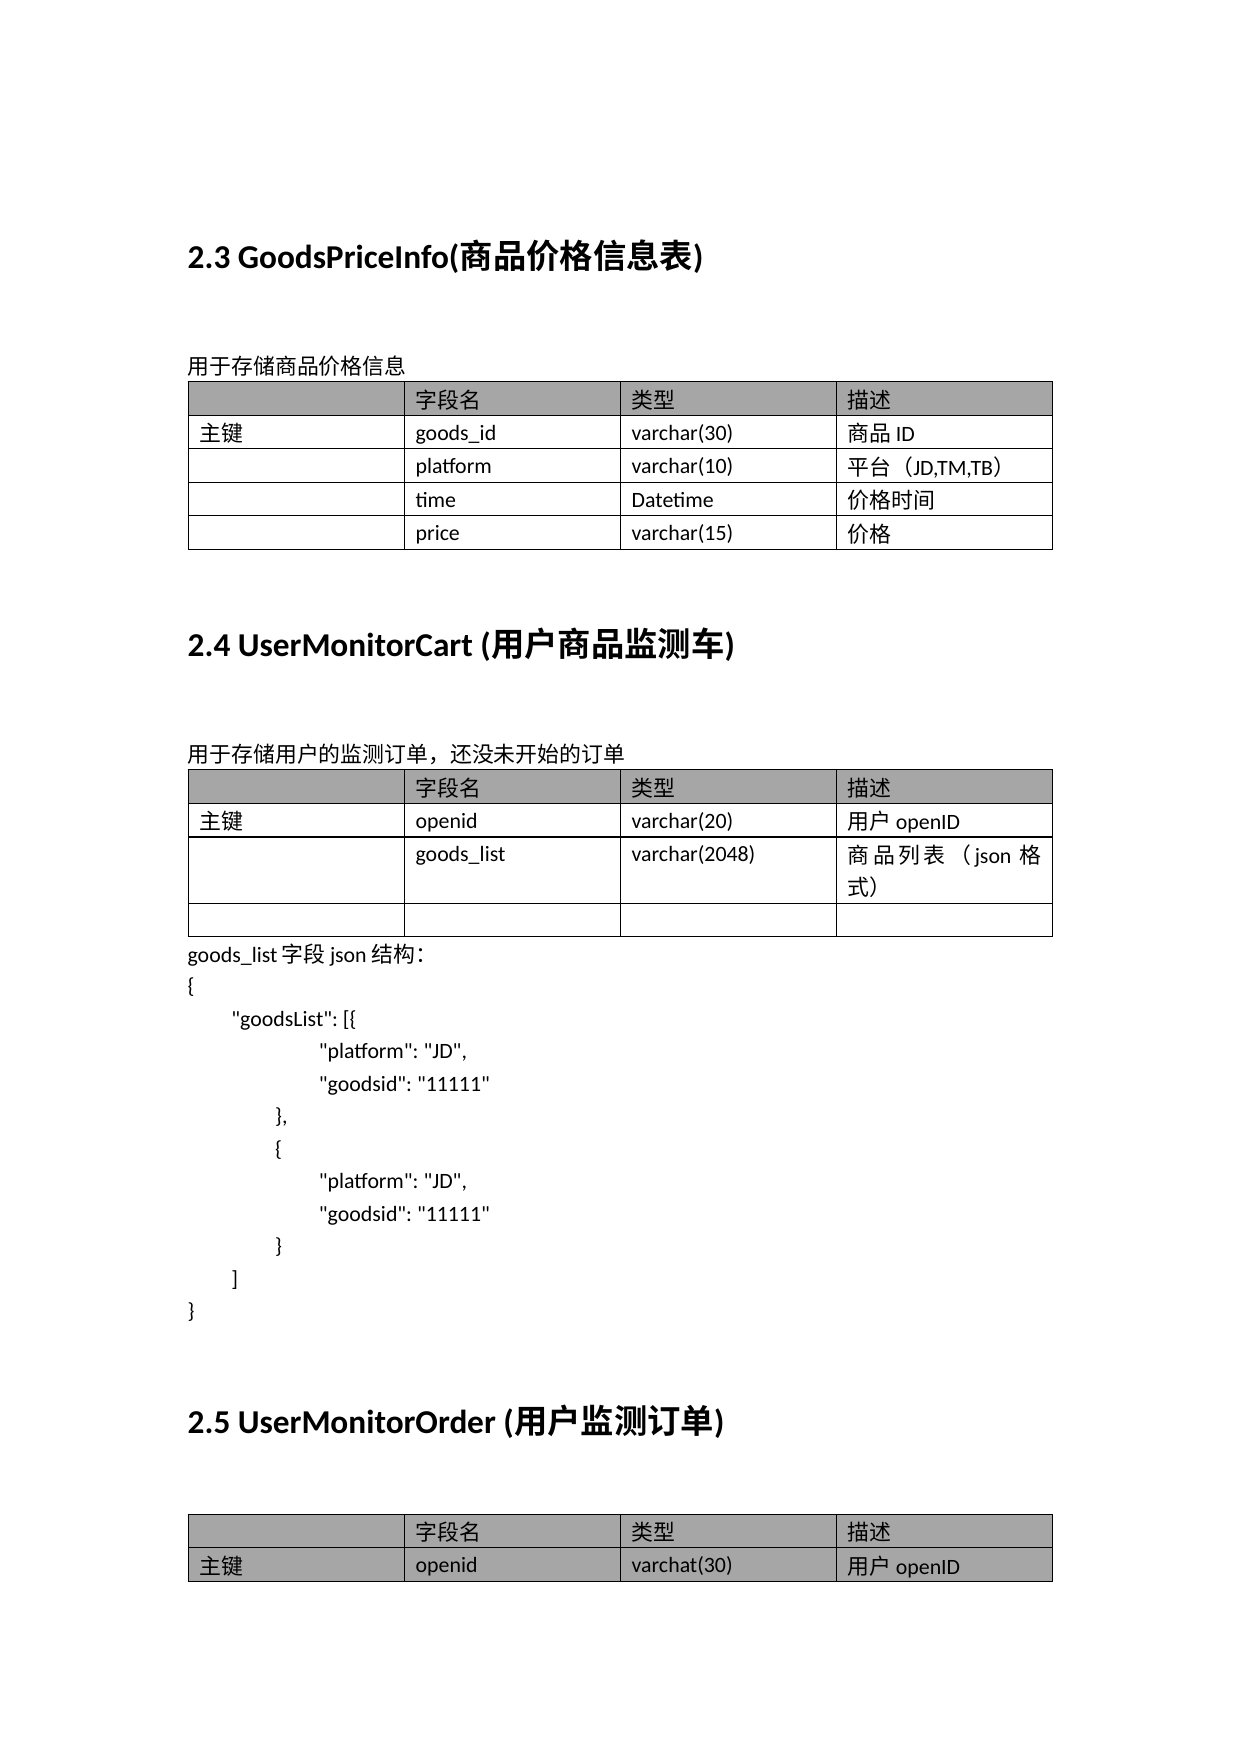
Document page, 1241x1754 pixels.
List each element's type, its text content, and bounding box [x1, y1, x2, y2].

table_header [189, 1515, 404, 1547]
table_cell 主键 [189, 1548, 404, 1581]
table_cell varchat(30) [621, 1548, 836, 1581]
text "goodsid": "11111" [187, 1197, 1053, 1229]
text } [187, 1294, 1053, 1327]
table_cell 商品列表（json格式） [837, 838, 1052, 902]
table_cell varchar(20) [621, 804, 836, 836]
table_cell varchar(2048) [621, 838, 836, 902]
table_header 类型 [621, 770, 836, 803]
table_cell [837, 904, 1052, 936]
table_cell [189, 838, 404, 902]
table_cell varchar(10) [621, 449, 836, 482]
table_cell 商品ID [837, 416, 1052, 448]
table_cell 价格 [837, 516, 1052, 549]
table_cell openid [405, 804, 620, 836]
text 用于存储用户的监测订单，还没未开始的订单 [187, 737, 1053, 769]
table_header 描述 [837, 770, 1052, 803]
table_cell openid [405, 1548, 620, 1581]
table_cell varchar(30) [621, 416, 836, 448]
table_header 字段名 [405, 382, 620, 415]
text 用于存储商品价格信息 [187, 349, 1053, 381]
table_cell goods_list [405, 838, 620, 902]
table_header 类型 [621, 1515, 836, 1547]
text "platform": "JD", [187, 1164, 1053, 1197]
table_cell 价格时间 [837, 483, 1052, 515]
subtitle 2.3 GoodsPriceInfo(商品价格信息表) [187, 222, 1053, 287]
table_cell time [405, 483, 620, 515]
table_cell [189, 516, 404, 549]
subtitle 2.5 UserMonitorOrder (用户监测订单) [187, 1387, 1053, 1452]
text ] [187, 1262, 1053, 1294]
text "platform": "JD", [187, 1034, 1053, 1067]
table_cell goods_id [405, 416, 620, 448]
table_header 类型 [621, 382, 836, 415]
table_cell [405, 904, 620, 936]
table_cell 用户openID [837, 1548, 1052, 1581]
table_cell 平台（JD,TM,TB） [837, 449, 1052, 482]
table_header [189, 770, 404, 803]
table_header 字段名 [405, 770, 620, 803]
text goods_list字段json结构： [187, 937, 1053, 969]
table_cell [189, 449, 404, 482]
table_cell 主键 [189, 416, 404, 448]
table_cell [621, 904, 836, 936]
table_cell [189, 904, 404, 936]
table_header 描述 [837, 1515, 1052, 1547]
table_cell price [405, 516, 620, 549]
table_cell Datetime [621, 483, 836, 515]
table_cell varchar(15) [621, 516, 836, 549]
table_cell 用户openID [837, 804, 1052, 836]
text { [187, 1132, 1053, 1164]
table_header [189, 382, 404, 415]
subtitle 2.4 UserMonitorCart (用户商品监测车) [187, 609, 1053, 674]
text }, [187, 1099, 1053, 1132]
table_header 字段名 [405, 1515, 620, 1547]
text "goodsid": "11111" [187, 1067, 1053, 1099]
text { [187, 969, 1053, 1002]
table_header 描述 [837, 382, 1052, 415]
table_cell platform [405, 449, 620, 482]
table_cell [189, 483, 404, 515]
text "goodsList": [{ [187, 1002, 1053, 1034]
text } [187, 1229, 1053, 1262]
table_cell 主键 [189, 804, 404, 836]
